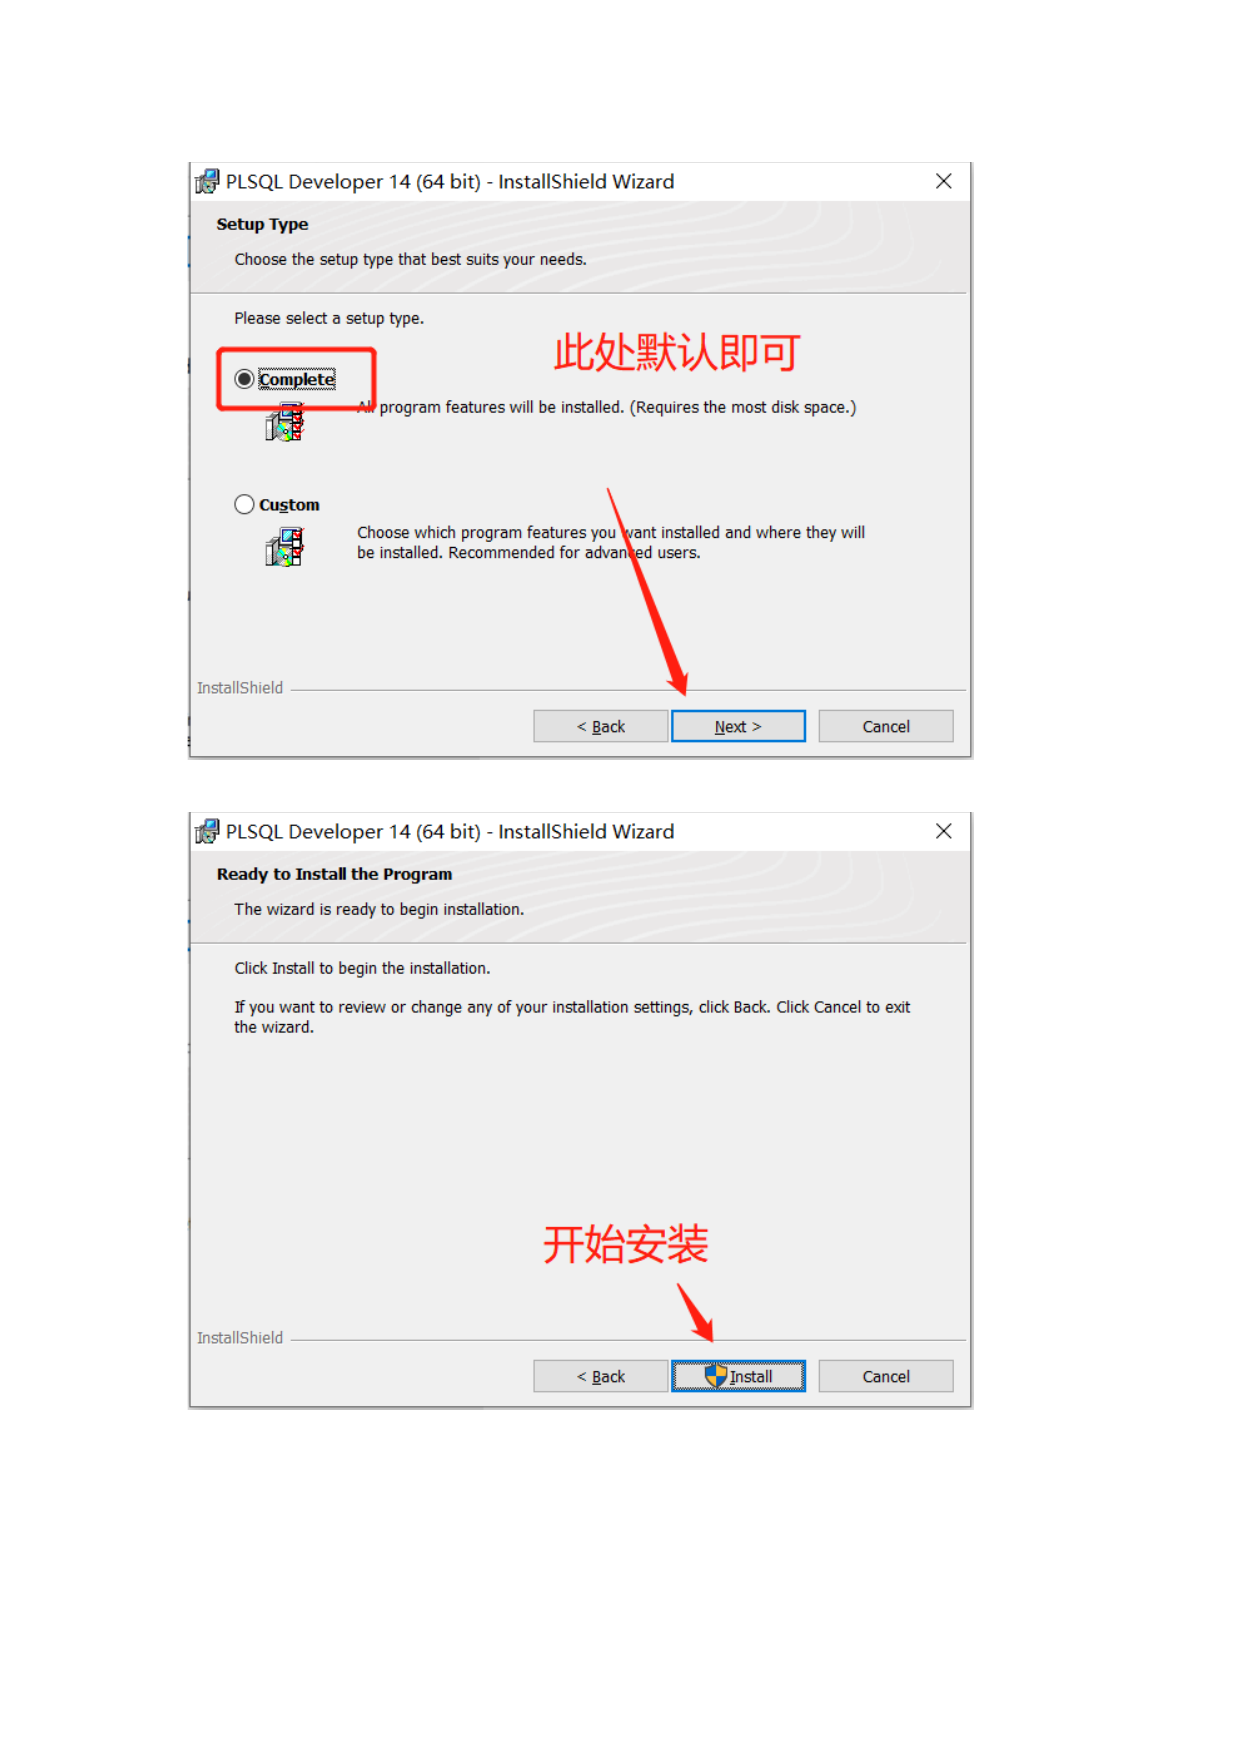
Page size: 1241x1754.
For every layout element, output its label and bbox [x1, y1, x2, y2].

picture [187, 162, 974, 760]
picture [187, 812, 974, 1410]
